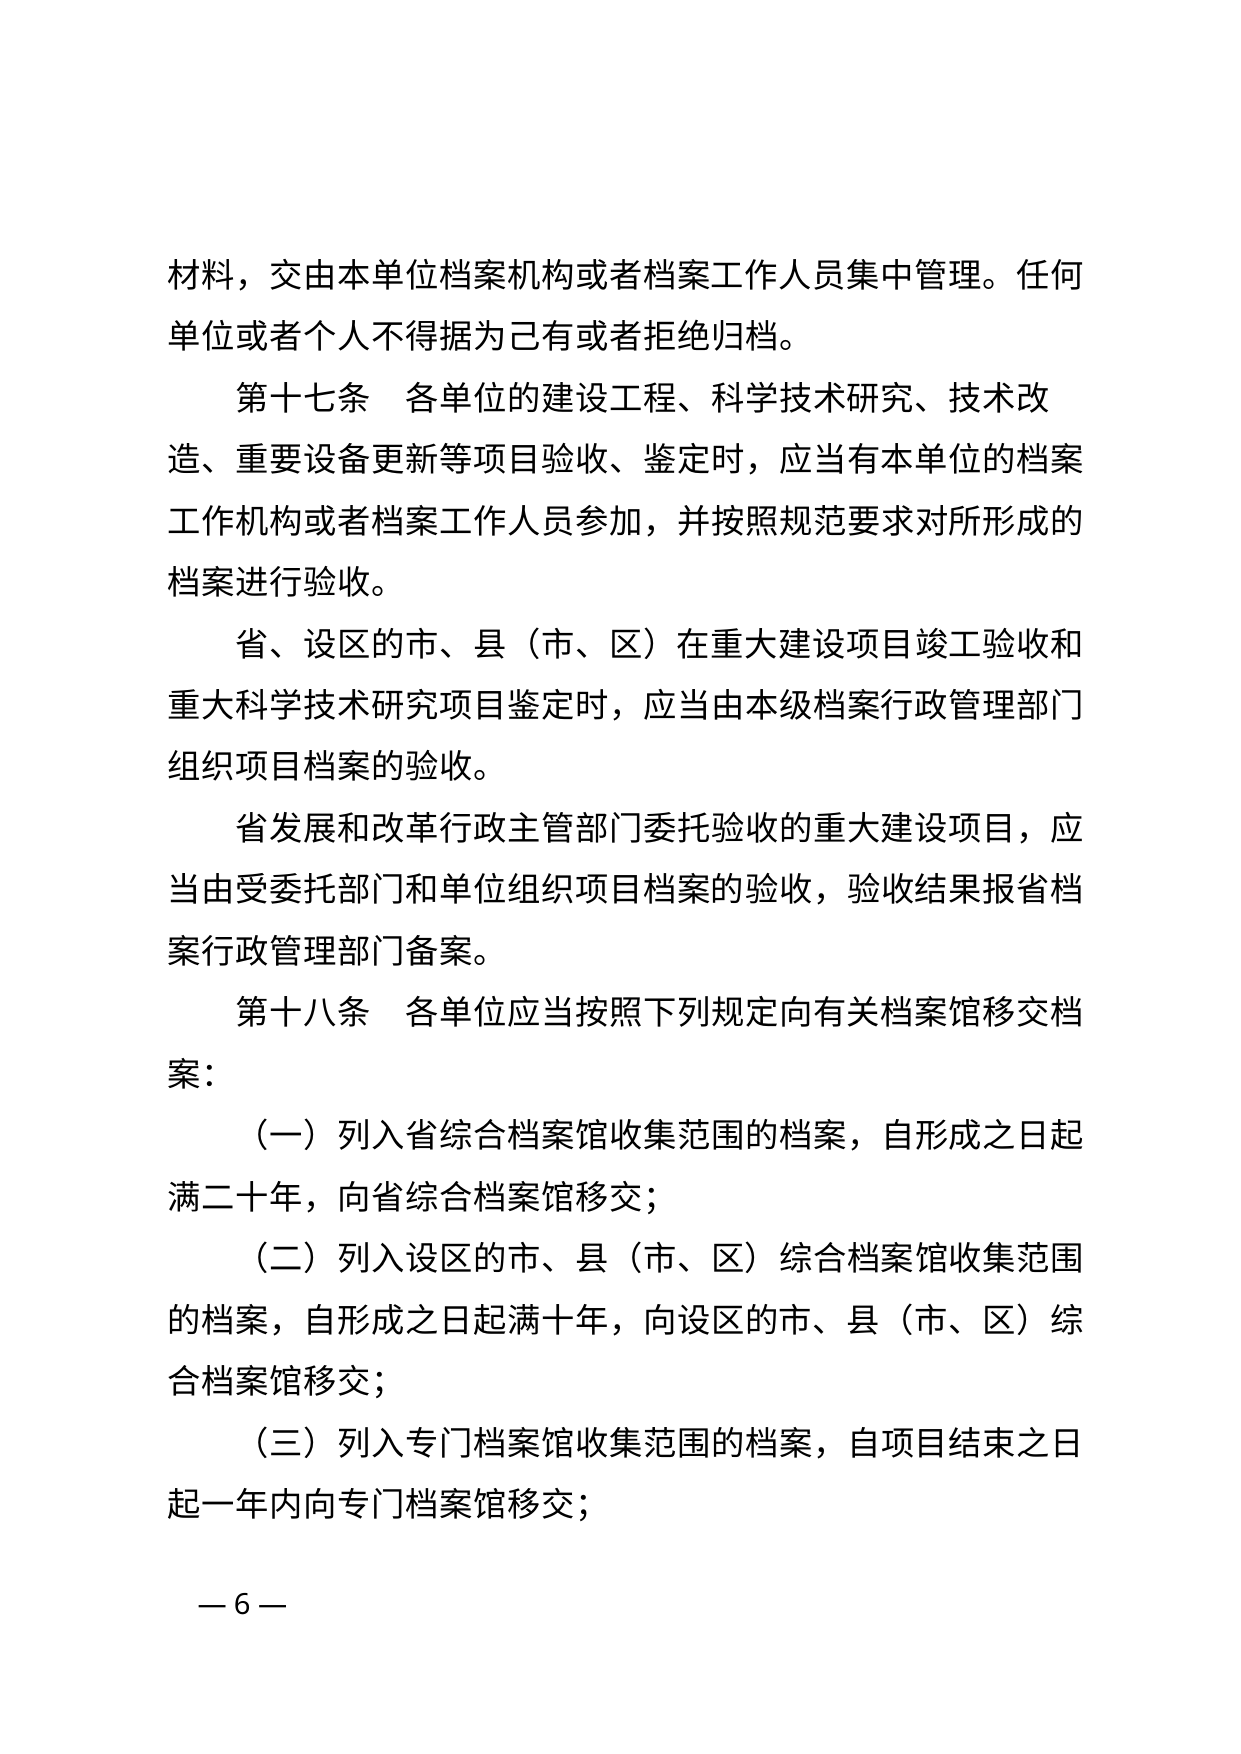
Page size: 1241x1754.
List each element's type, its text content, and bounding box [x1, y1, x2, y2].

text 第十七条 各单位的建设工程、科学技术研究、技术改造、重要设备更新等项目验收、鉴定时，应当有本单位的档案工作机构或者档案工作人员参加，并按照规范要求对所形成的档案进行验收。 [168, 365, 1084, 611]
text 第十八条 各单位应当按照下列规定向有关档案馆移交档案： [168, 979, 1084, 1102]
text 省发展和改革行政主管部门委托验收的重大建设项目，应当由受委托部门和单位组织项目档案的验收，验收结果报省档案行政管理部门备案。 [168, 795, 1084, 979]
text 省、设区的市、县（市、区）在重大建设项目竣工验收和重大科学技术研究项目鉴定时，应当由本级档案行政管理部门组织项目档案的验收。 [168, 611, 1084, 795]
text （三）列入专门档案馆收集范围的档案，自项目结束之日起一年内向专门档案馆移交； [168, 1410, 1084, 1533]
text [168, 242, 1084, 365]
text （一）列入省综合档案馆收集范围的档案，自形成之日起满二十年，向省综合档案馆移交； [168, 1102, 1084, 1225]
text （二）列入设区的市、县（市、区）综合档案馆收集范围的档案，自形成之日起满十年，向设区的市、县（市、区）综合档案馆移交； [168, 1225, 1084, 1410]
